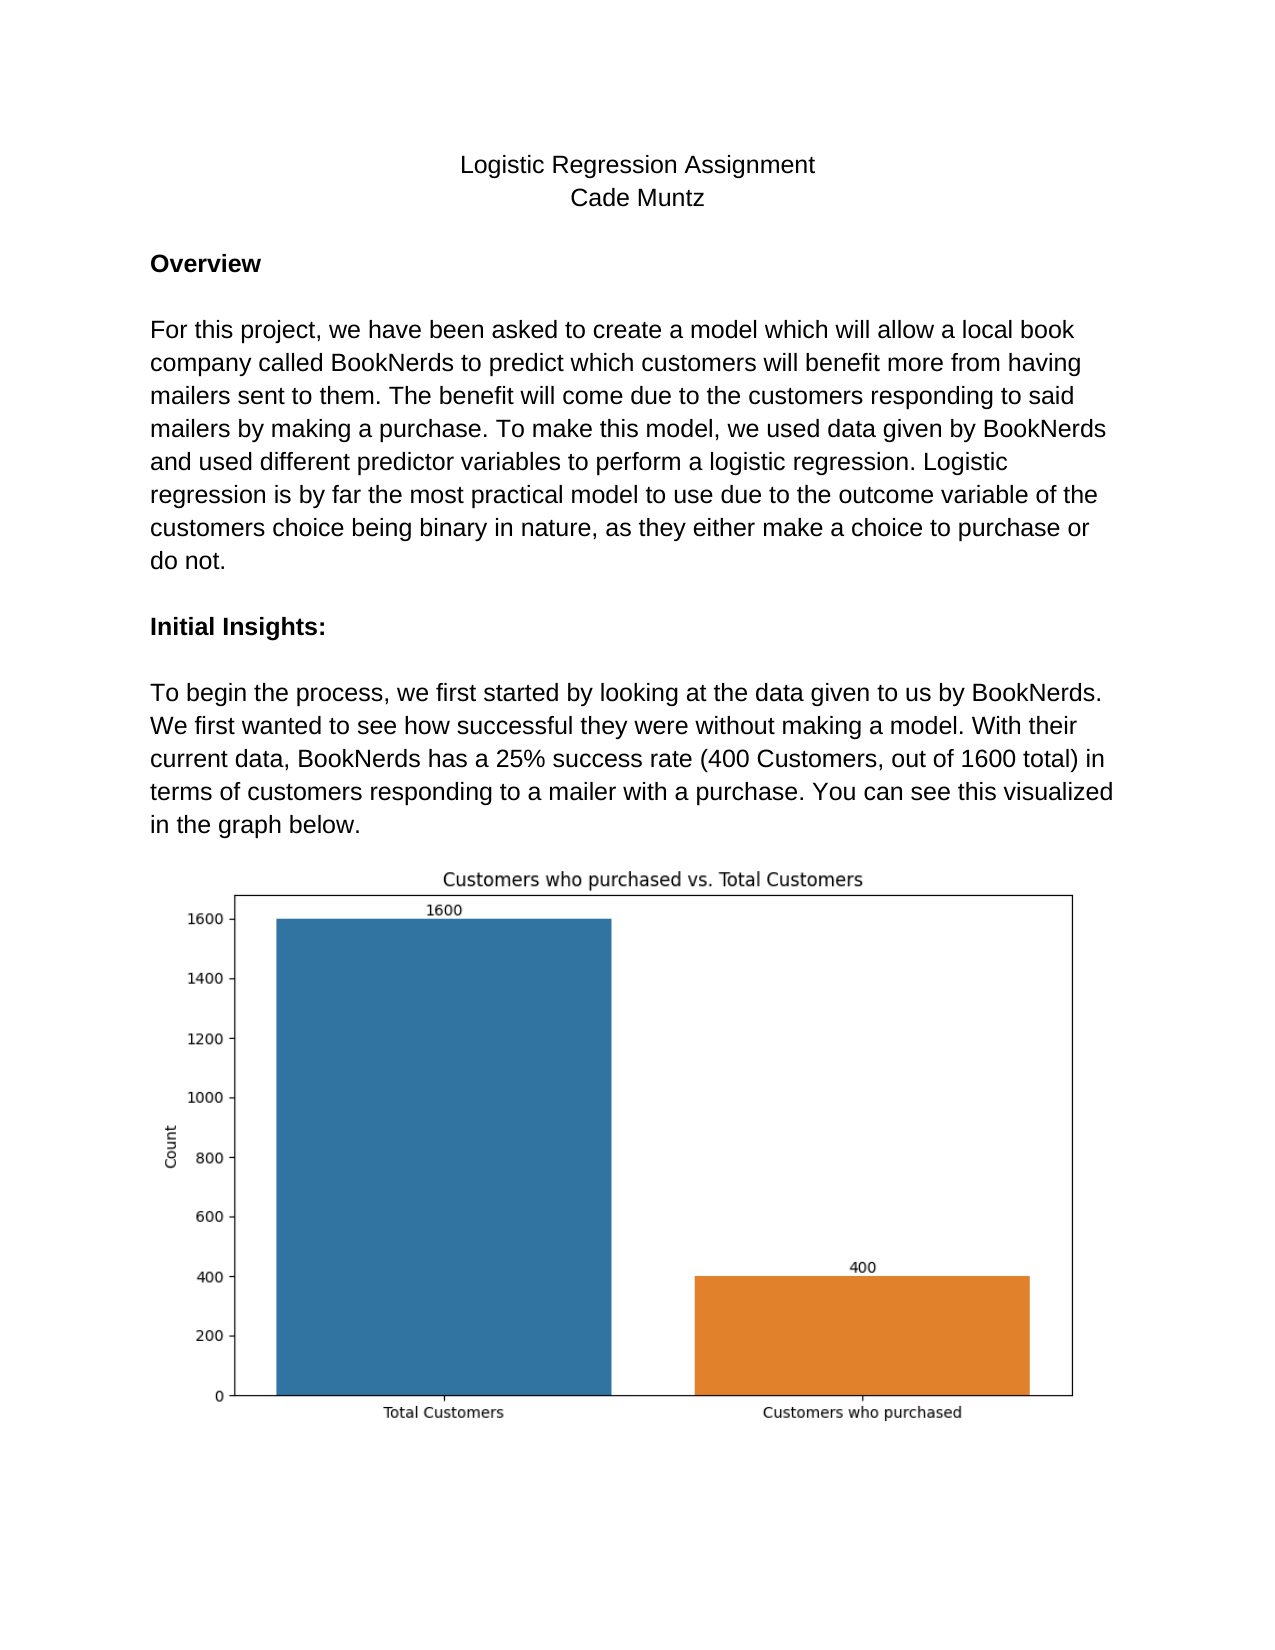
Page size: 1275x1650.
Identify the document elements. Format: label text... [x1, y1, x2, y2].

text To begin the process, we first started by looking at the data given to us by BookNerds. We first wanted to see how successful they were without making a model. With their current data, BookNerds has a 25% success rate (400 Customers, out of 1600 total) in terms of customers responding to a mailer with a purchase. You can see this visualized in the graph below. [150, 678, 1125, 839]
text Overview [150, 249, 1125, 278]
text Initial Insights: [150, 612, 1125, 641]
text Cade Muntz [150, 183, 1125, 212]
picture [150, 843, 1125, 1446]
text For this project, we have been asked to create a model which will allow a local book company called BookNerds to predict which customers will benefit more from having mailers sent to them. The benefit will come due to the customers responding to said mailers by making a purchase. To make this model, we used data given by BookNerds and used different predictor variables to perform a logistic regression. Logistic regression is by far the most practical model to use due to the outcome variable of the customers choice being binary in nature, as they either make a choice to purchase or do not. [150, 315, 1125, 575]
text Logistic Regression Assignment [150, 150, 1125, 179]
